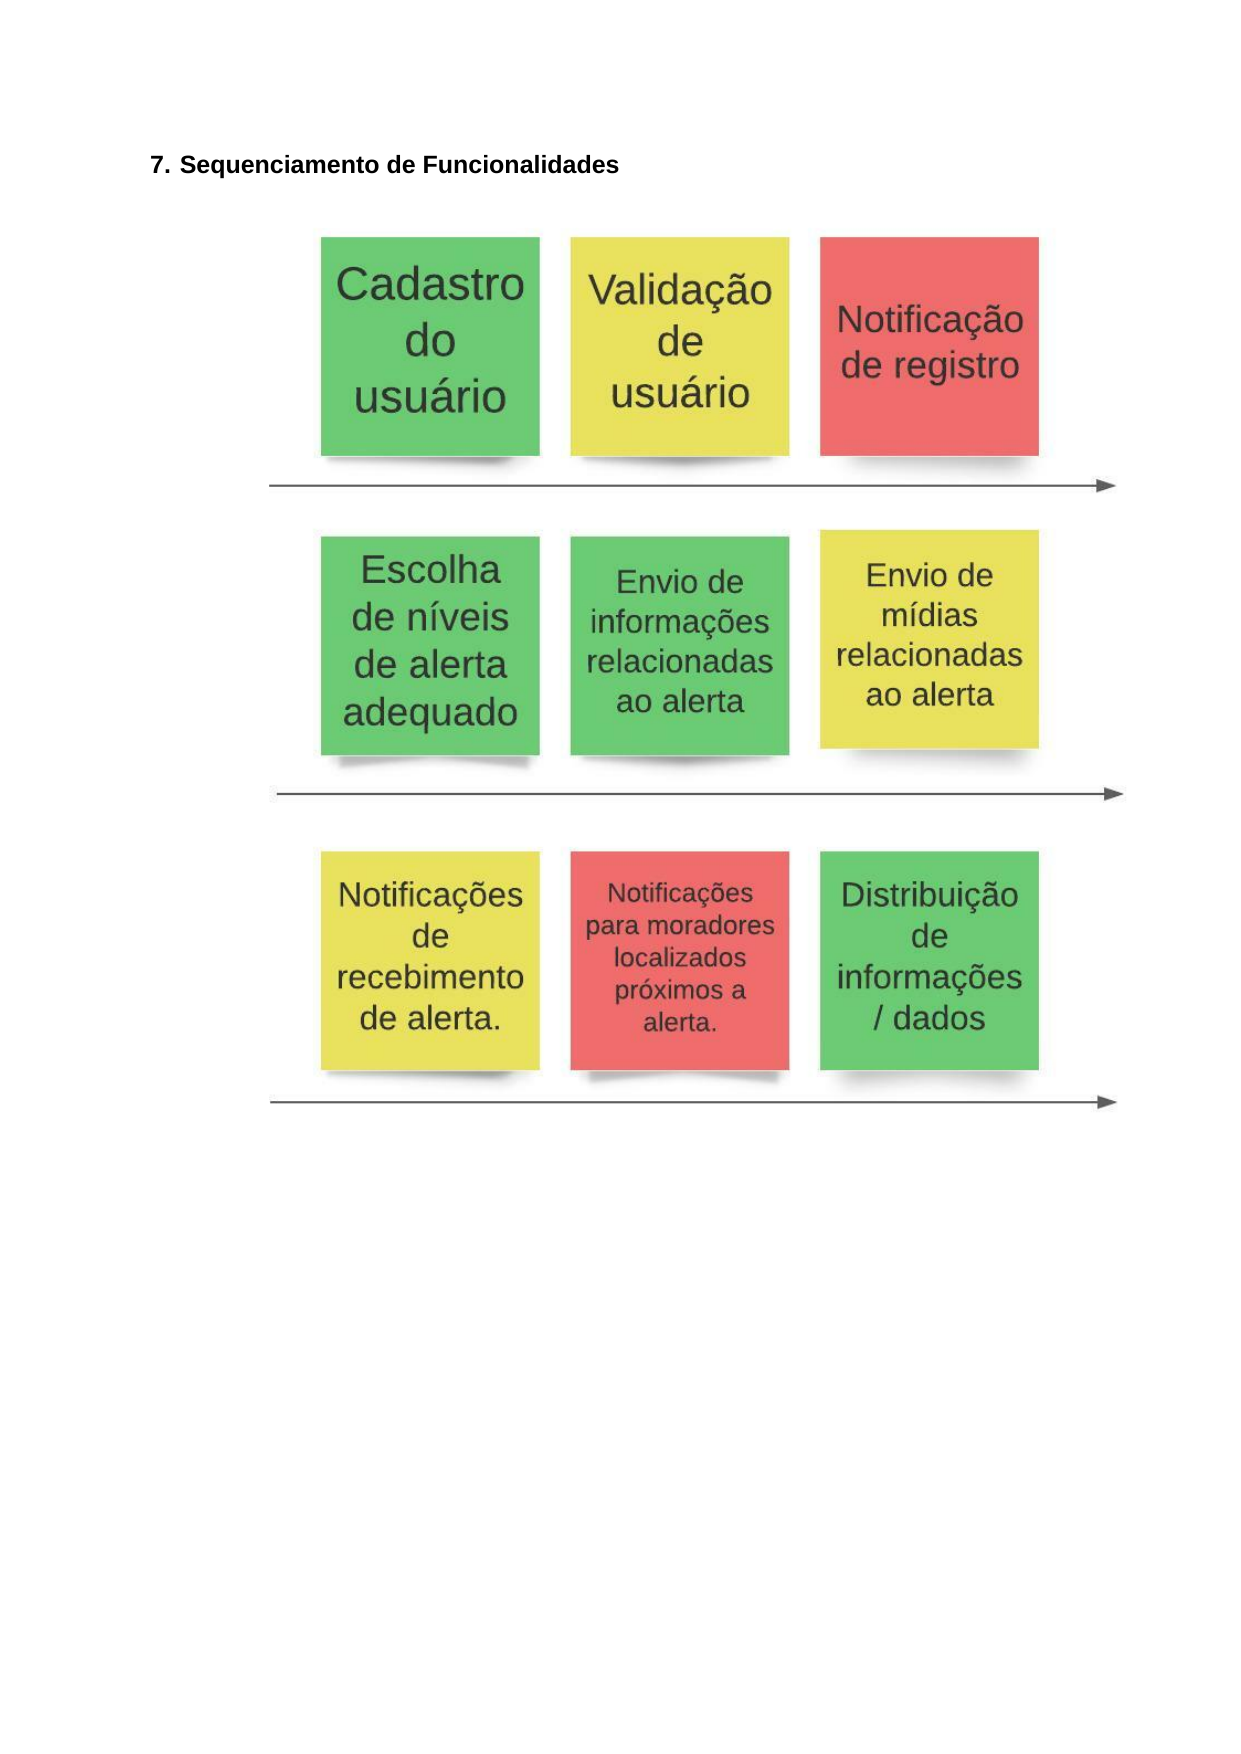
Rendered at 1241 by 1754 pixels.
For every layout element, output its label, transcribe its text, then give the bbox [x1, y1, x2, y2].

picture [225, 193, 1166, 1152]
subtitle Sequenciamento de Funcionalidades [150, 150, 1090, 179]
